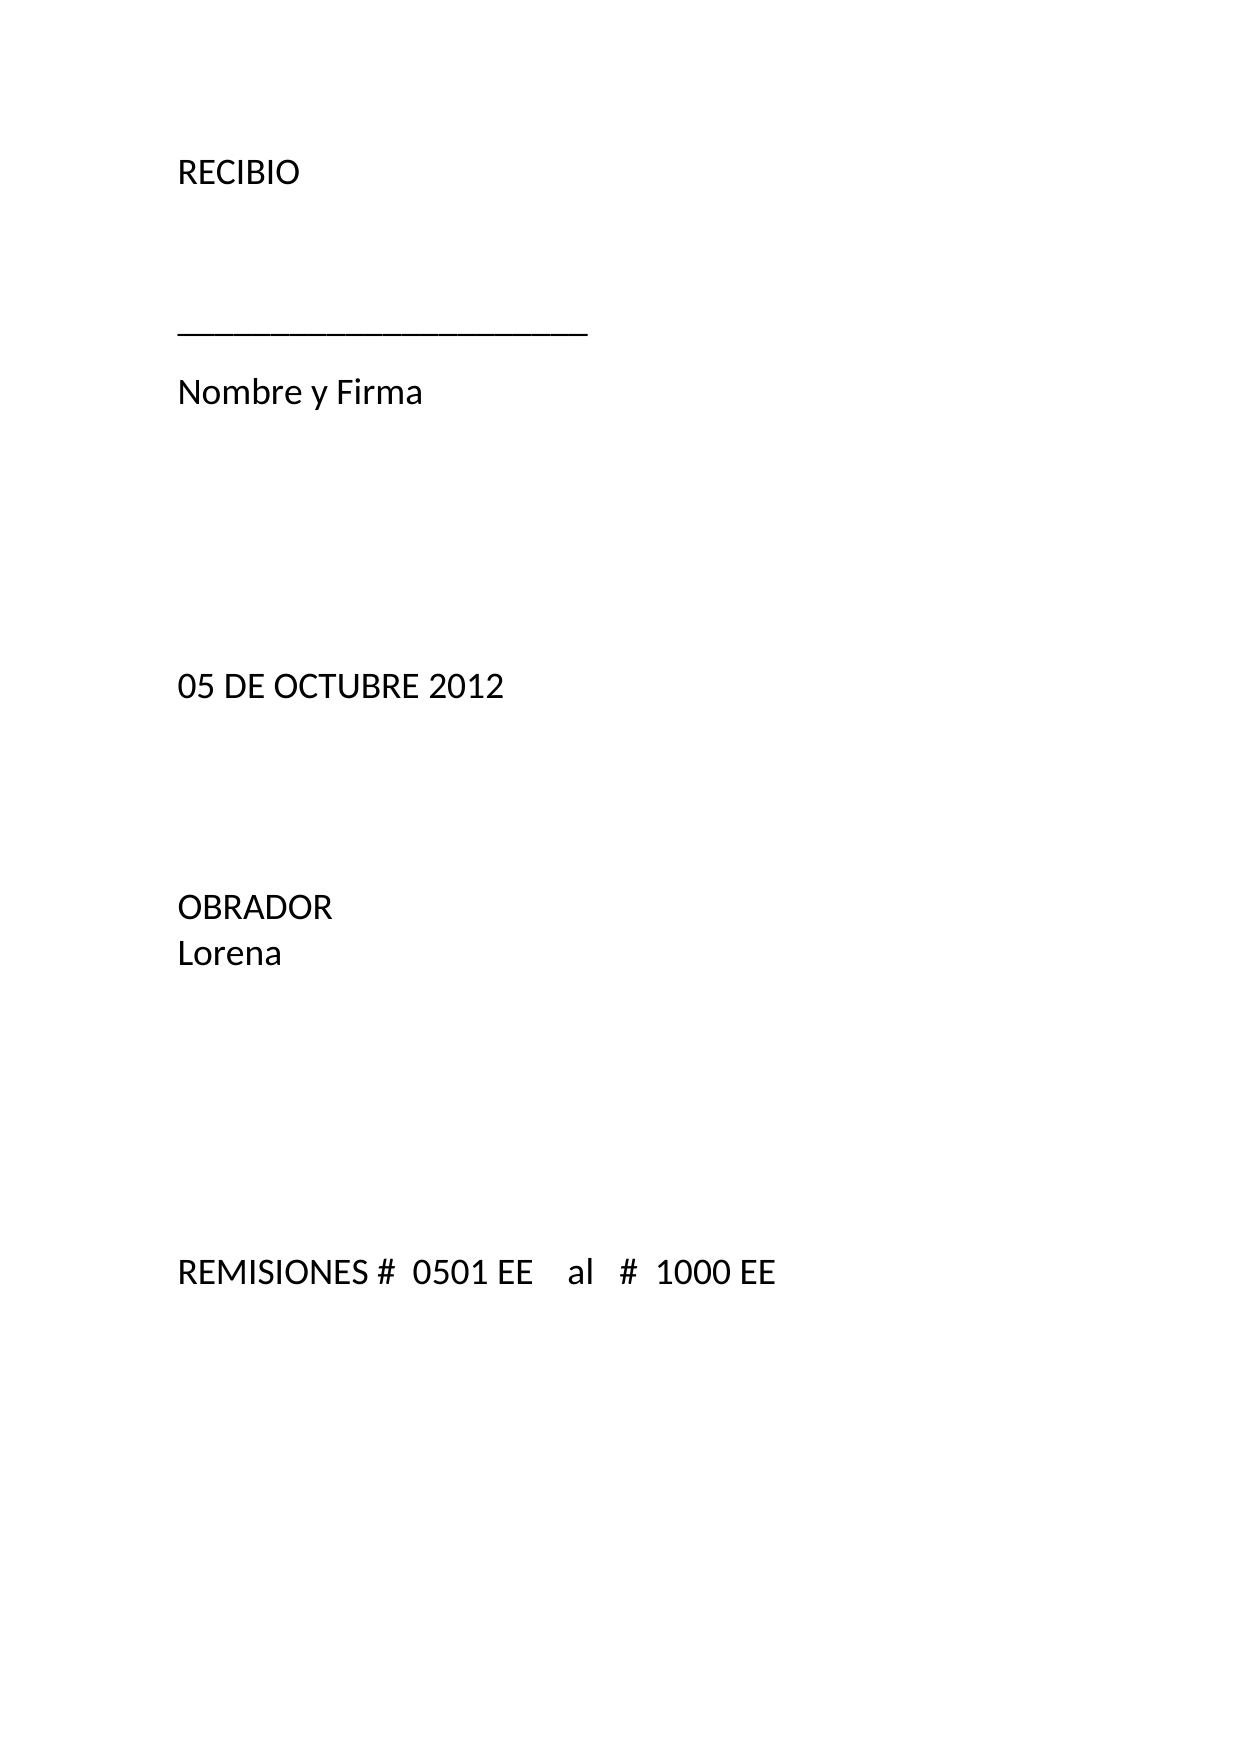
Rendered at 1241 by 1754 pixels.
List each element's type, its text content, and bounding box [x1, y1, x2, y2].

text REMISIONES # 0501 EE al # 1000 EE [177, 1248, 1063, 1294]
text ______________________ [177, 295, 1063, 341]
text OBRADOR [177, 883, 1063, 929]
text RECIBIO [177, 148, 1063, 193]
text Lorena [177, 929, 1063, 975]
text Nombre y Firma [177, 368, 1063, 414]
text 05 DE OCTUBRE 2012 [177, 662, 1063, 708]
